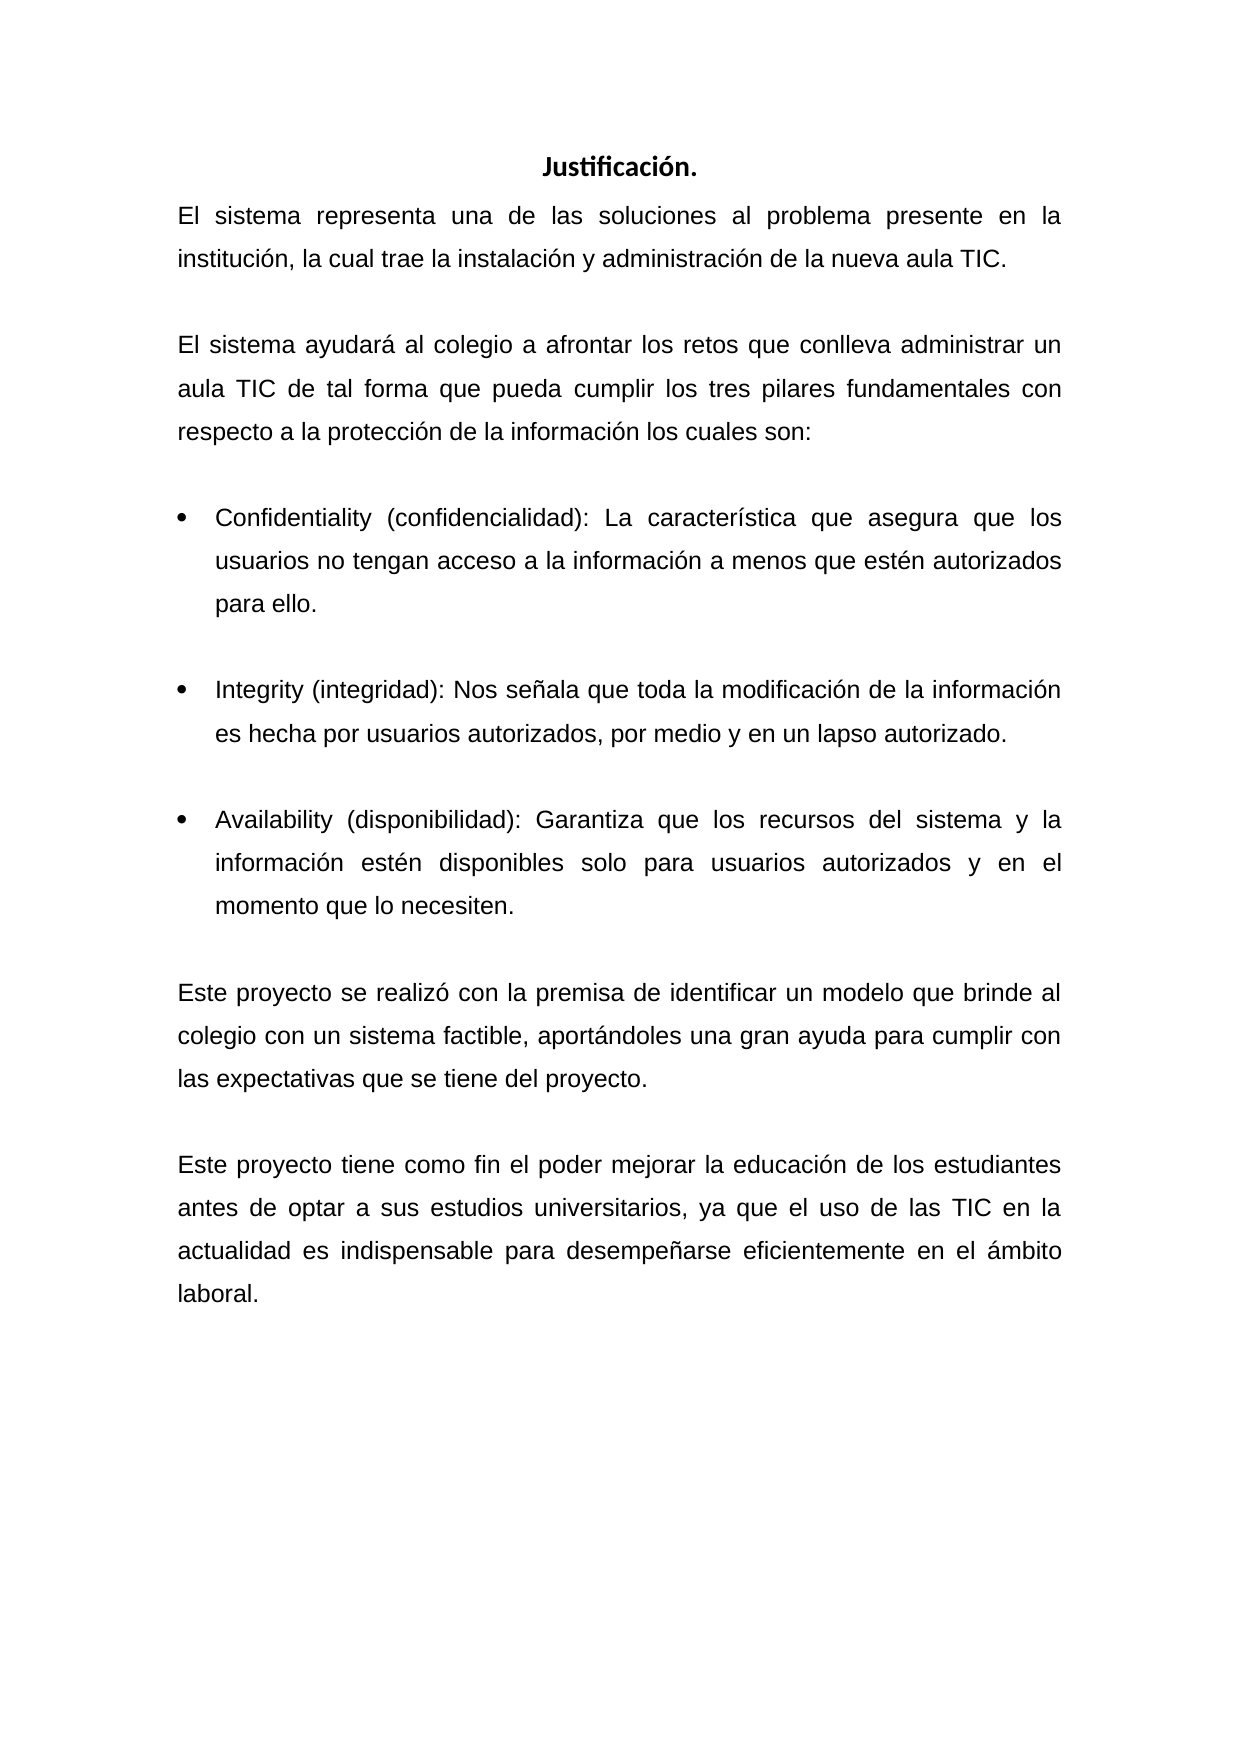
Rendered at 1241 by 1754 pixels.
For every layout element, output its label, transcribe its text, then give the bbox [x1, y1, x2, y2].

text El sistema representa una de las soluciones al problema presente en la institución, la cual trae la instalación y administración de la nueva aula TIC. [177, 201, 1063, 273]
list Availability (disponibilidad): Garantiza que los recursos del sistema y la información estén disponibles solo para usuarios autorizados y en el momento que lo necesiten. [177, 805, 1063, 920]
text Justificación. [177, 148, 1063, 183]
list Confidentiality (confidencialidad): La característica que asegura que los usuarios no tengan acceso a la información a menos que estén autorizados para ello. [177, 503, 1063, 618]
text El sistema ayudará al colegio a afrontar los retos que conlleva administrar un aula TIC de tal forma que pueda cumplir los tres pilares fundamentales con respecto a la protección de la información los cuales son: [177, 330, 1063, 445]
text Este proyecto tiene como fin el poder mejorar la educación de los estudiantes antes de optar a sus estudios universitarios, ya que el uso de las TIC en la actualidad es indispensable para desempeñarse eficientemente en el ámbito laboral. [177, 1150, 1063, 1308]
list Integrity (integridad): Nos señala que toda la modificación de la información es hecha por usuarios autorizados, por medio y en un lapso autorizado. [177, 676, 1063, 747]
text Este proyecto se realizó con la premisa de identificar un modelo que brinde al colegio con un sistema factible, aportándoles una gran ayuda para cumplir con las expectativas que se tiene del proyecto. [177, 978, 1063, 1093]
